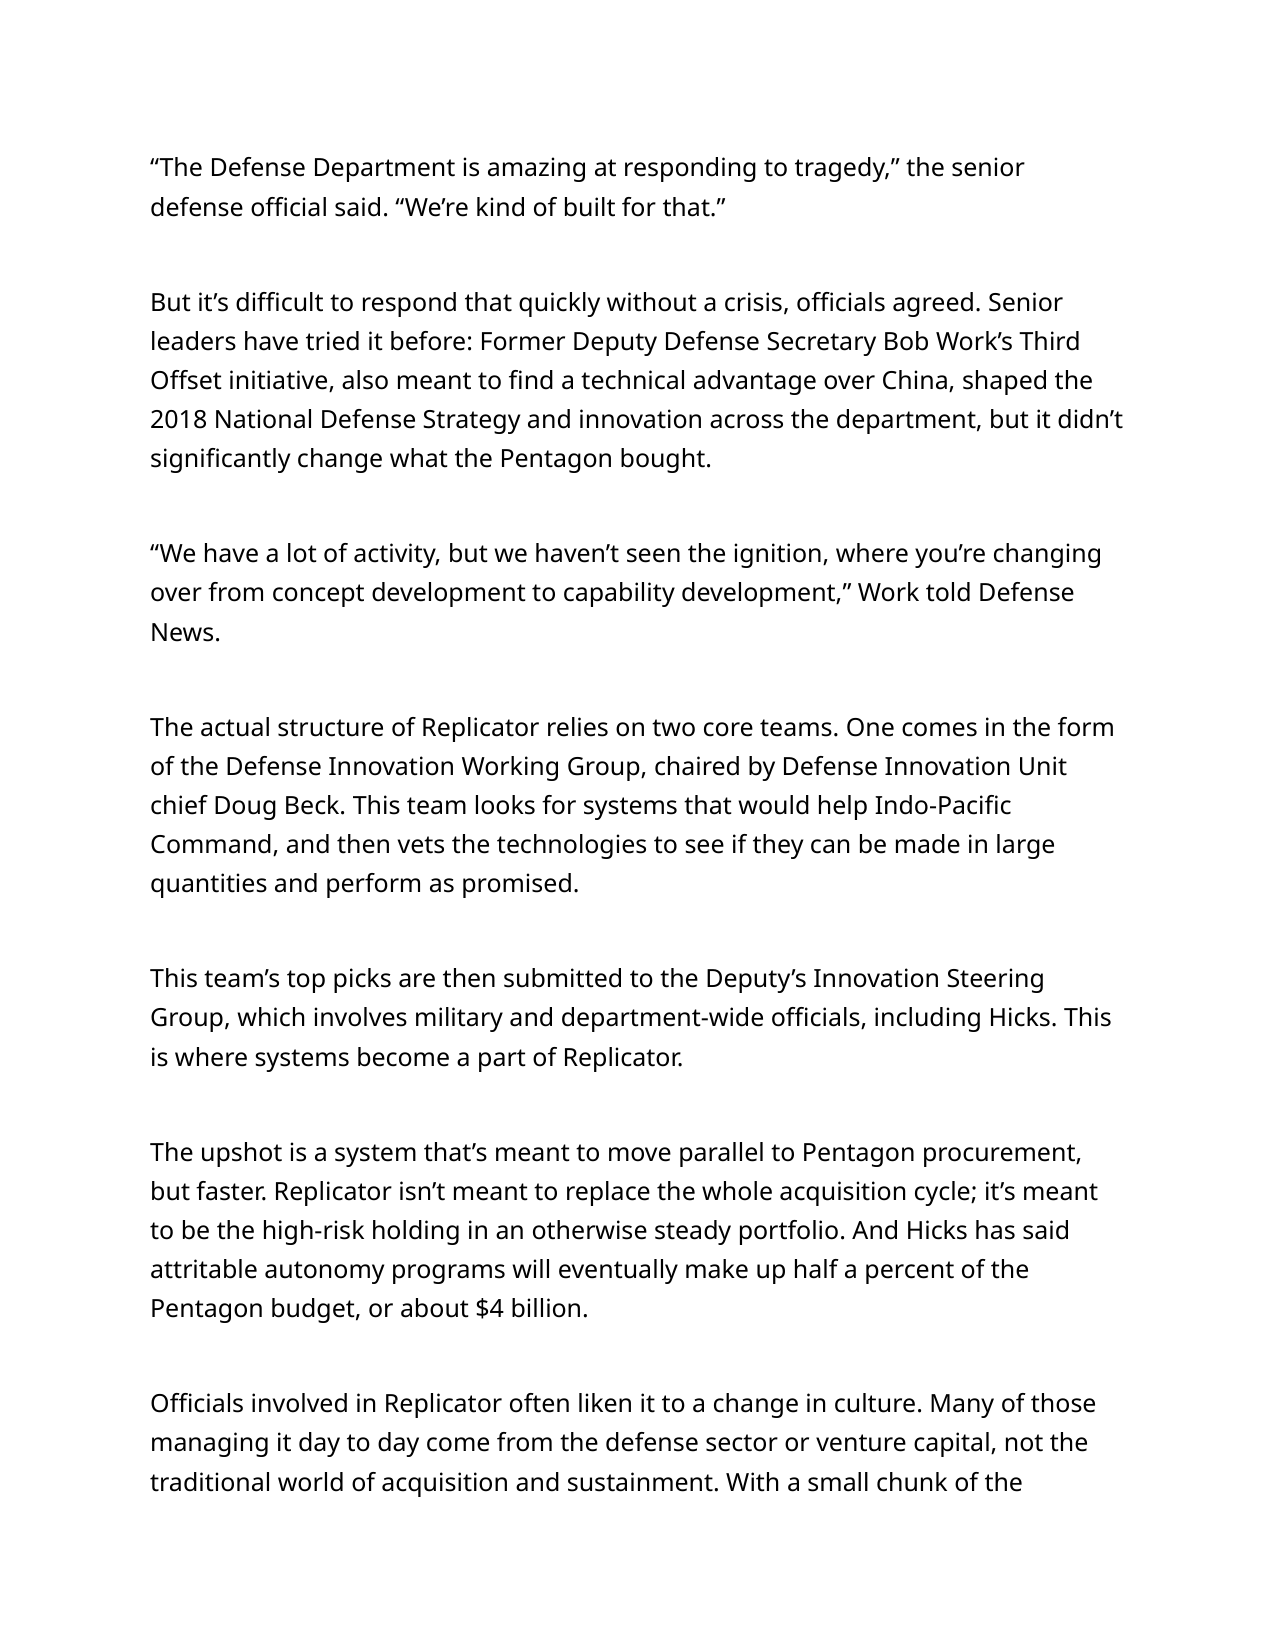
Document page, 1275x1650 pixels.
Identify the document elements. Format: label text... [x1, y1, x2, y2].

text But it’s difficult to respond that quickly without a crisis, officials agreed. Senior leaders have tried it before: Former Deputy Defense Secretary Bob Work’s Third Offset initiative, also meant to find a technical advantage over China, shaped the 2018 National Defense Strategy and innovation across the department, but it didn’t significantly change what the Pentagon bought. [150, 284, 1125, 514]
text This team’s top picks are then submitted to the Deputy’s Innovation Steering Group, which involves military and department-wide officials, including Hicks. This is where systems become a part of Replicator. [150, 961, 1125, 1112]
text The upshot is a system that’s meant to move parallel to Pentagon procurement, but faster. Replicator isn’t meant to replace the whole acquisition cycle; it’s meant to be the high-risk holding in an otherwise steady portfolio. And Hicks has said attritable autonomy programs will eventually make up half a percent of the Pentagon budget, or about $4 billion. [150, 1134, 1125, 1364]
text “The Defense Department is amazing at responding to tragedy,” the senior defense official said. “We’re kind of built for that.” [150, 150, 1125, 262]
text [150, 1386, 1125, 1498]
text The actual structure of Replicator relies on two core teams. One comes in the form of the Defense Innovation Working Group, chaired by Defense Innovation Unit chief Doug Beck. This team looks for systems that would help Indo-Pacific Command, and then vets the technologies to see if they can be made in large quantities and perform as promised. [150, 709, 1125, 939]
text “We have a lot of activity, but we haven’t seen the ignition, where you’re changing over from concept development to capability development,” Work told Defense News. [150, 536, 1125, 687]
